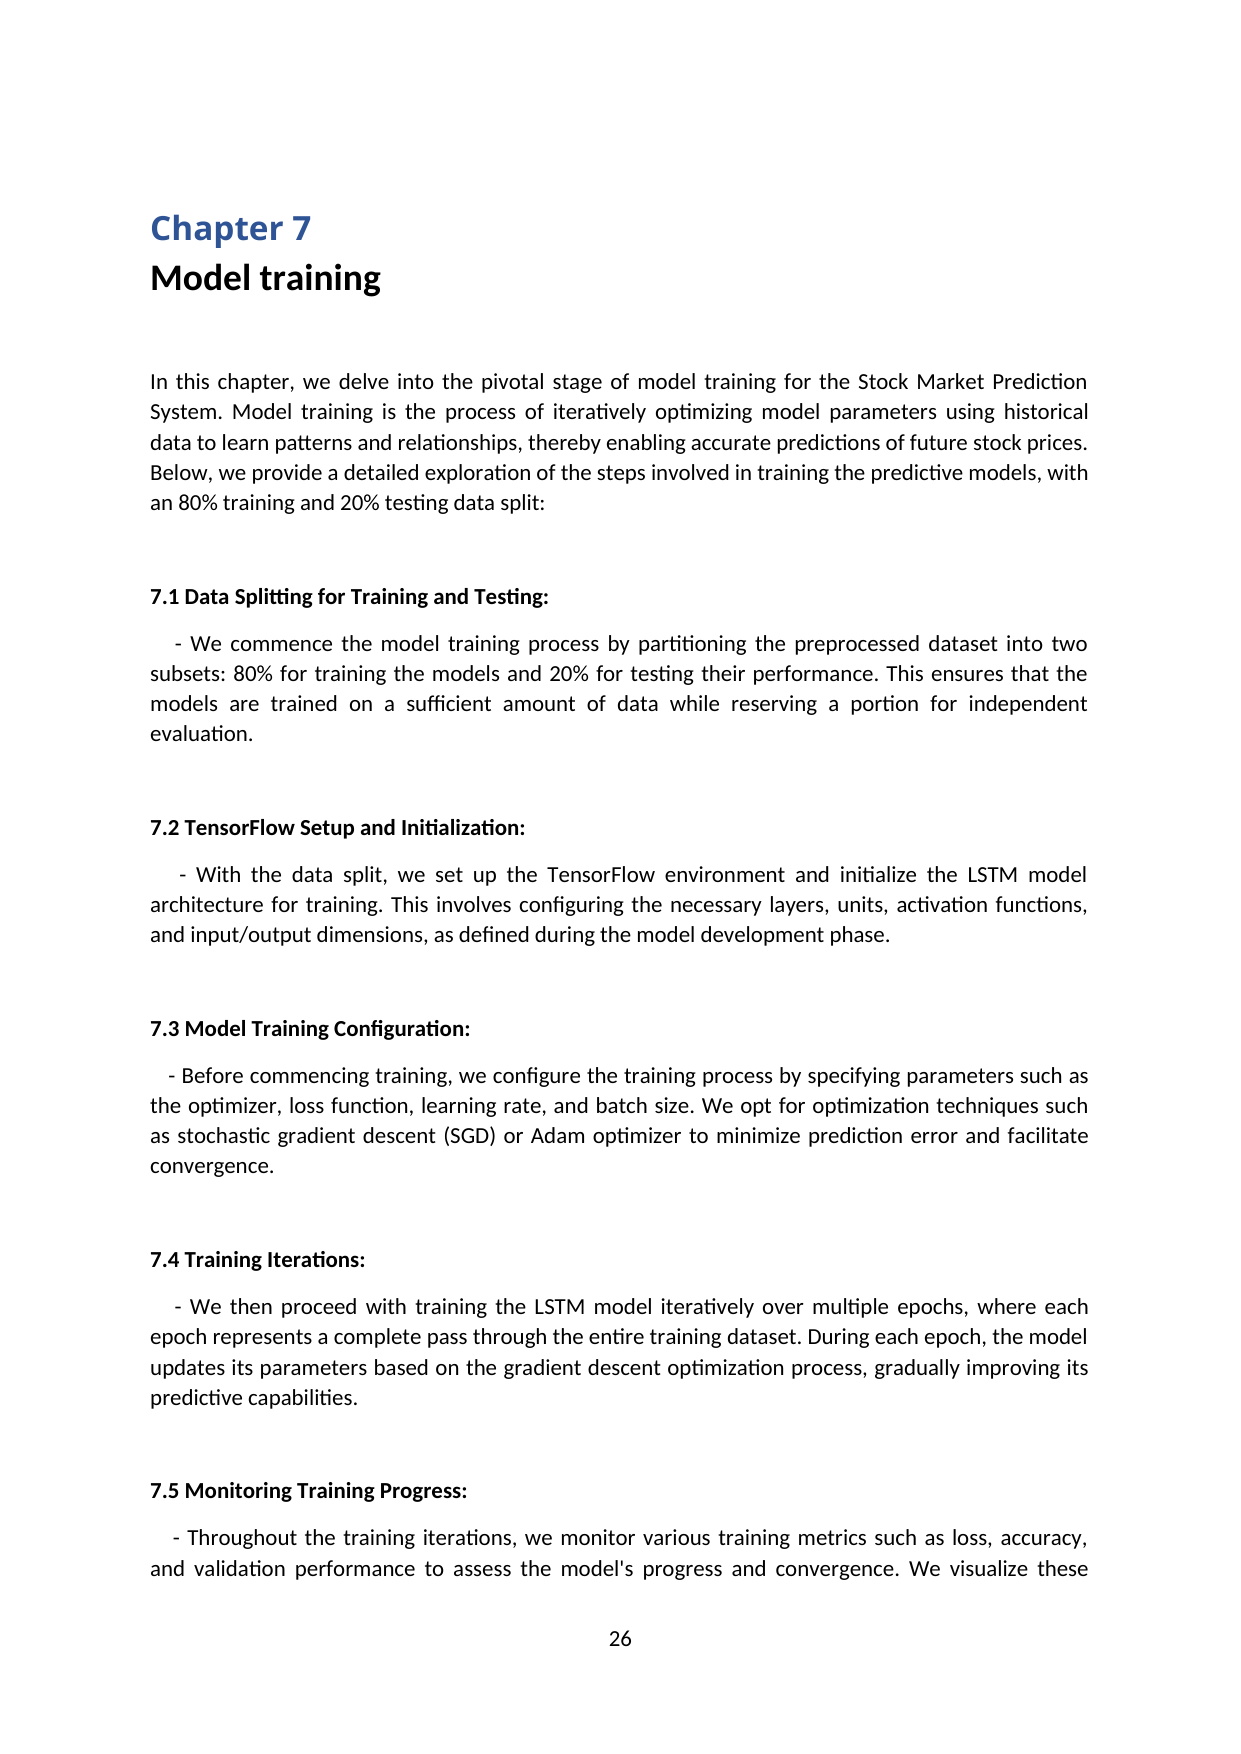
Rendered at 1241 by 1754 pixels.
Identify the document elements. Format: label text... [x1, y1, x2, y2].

subtitle Chapter 7 [150, 205, 1090, 251]
text 7.1 Data Splitting for Training and Testing: [150, 582, 1090, 610]
text 7.5 Monitoring Training Progress: [150, 1477, 1090, 1504]
text - We then proceed with training the LSTM model iteratively over multiple epochs, where each epoch represents a complete pass through the entire training dataset. During each epoch, the model updates its parameters based on the gradient descent optimization process, gradually improving its predictive capabilities. [150, 1292, 1090, 1411]
text 7.4 Training Iterations: [150, 1245, 1090, 1273]
text - We commence the model training process by partitioning the preprocessed dataset into two subsets: 80% for training the models and 20% for testing their performance. This ensures that the models are trained on a sufficient amount of data while reserving a portion for independent evaluation. [150, 629, 1090, 747]
text - With the data split, we set up the TensorFlow environment and initialize the LSTM model architecture for training. This involves configuring the necessary layers, units, activation functions, and input/output dimensions, as defined during the model development phase. [150, 860, 1090, 948]
text In this chapter, we delve into the pivotal stage of model training for the Stock Market Prediction System. Model training is the process of iteratively optimizing model parameters using historical data to learn patterns and relationships, thereby enabling accurate predictions of future stock prices. Below, we provide a detailed exploration of the steps involved in training the predictive models, with an 80% training and 20% testing data split: [150, 367, 1090, 516]
text 7.3 Model Training Configuration: [150, 1014, 1090, 1042]
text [150, 1523, 1090, 1582]
text 7.2 TensorFlow Setup and Initialization: [150, 813, 1090, 841]
text Model training [150, 254, 1090, 300]
text - Before commencing training, we configure the training process by specifying parameters such as the optimizer, loss function, learning rate, and batch size. We opt for optimization techniques such as stochastic gradient descent (SGD) or Adam optimizer to minimize prediction error and facilitate convergence. [150, 1061, 1090, 1179]
